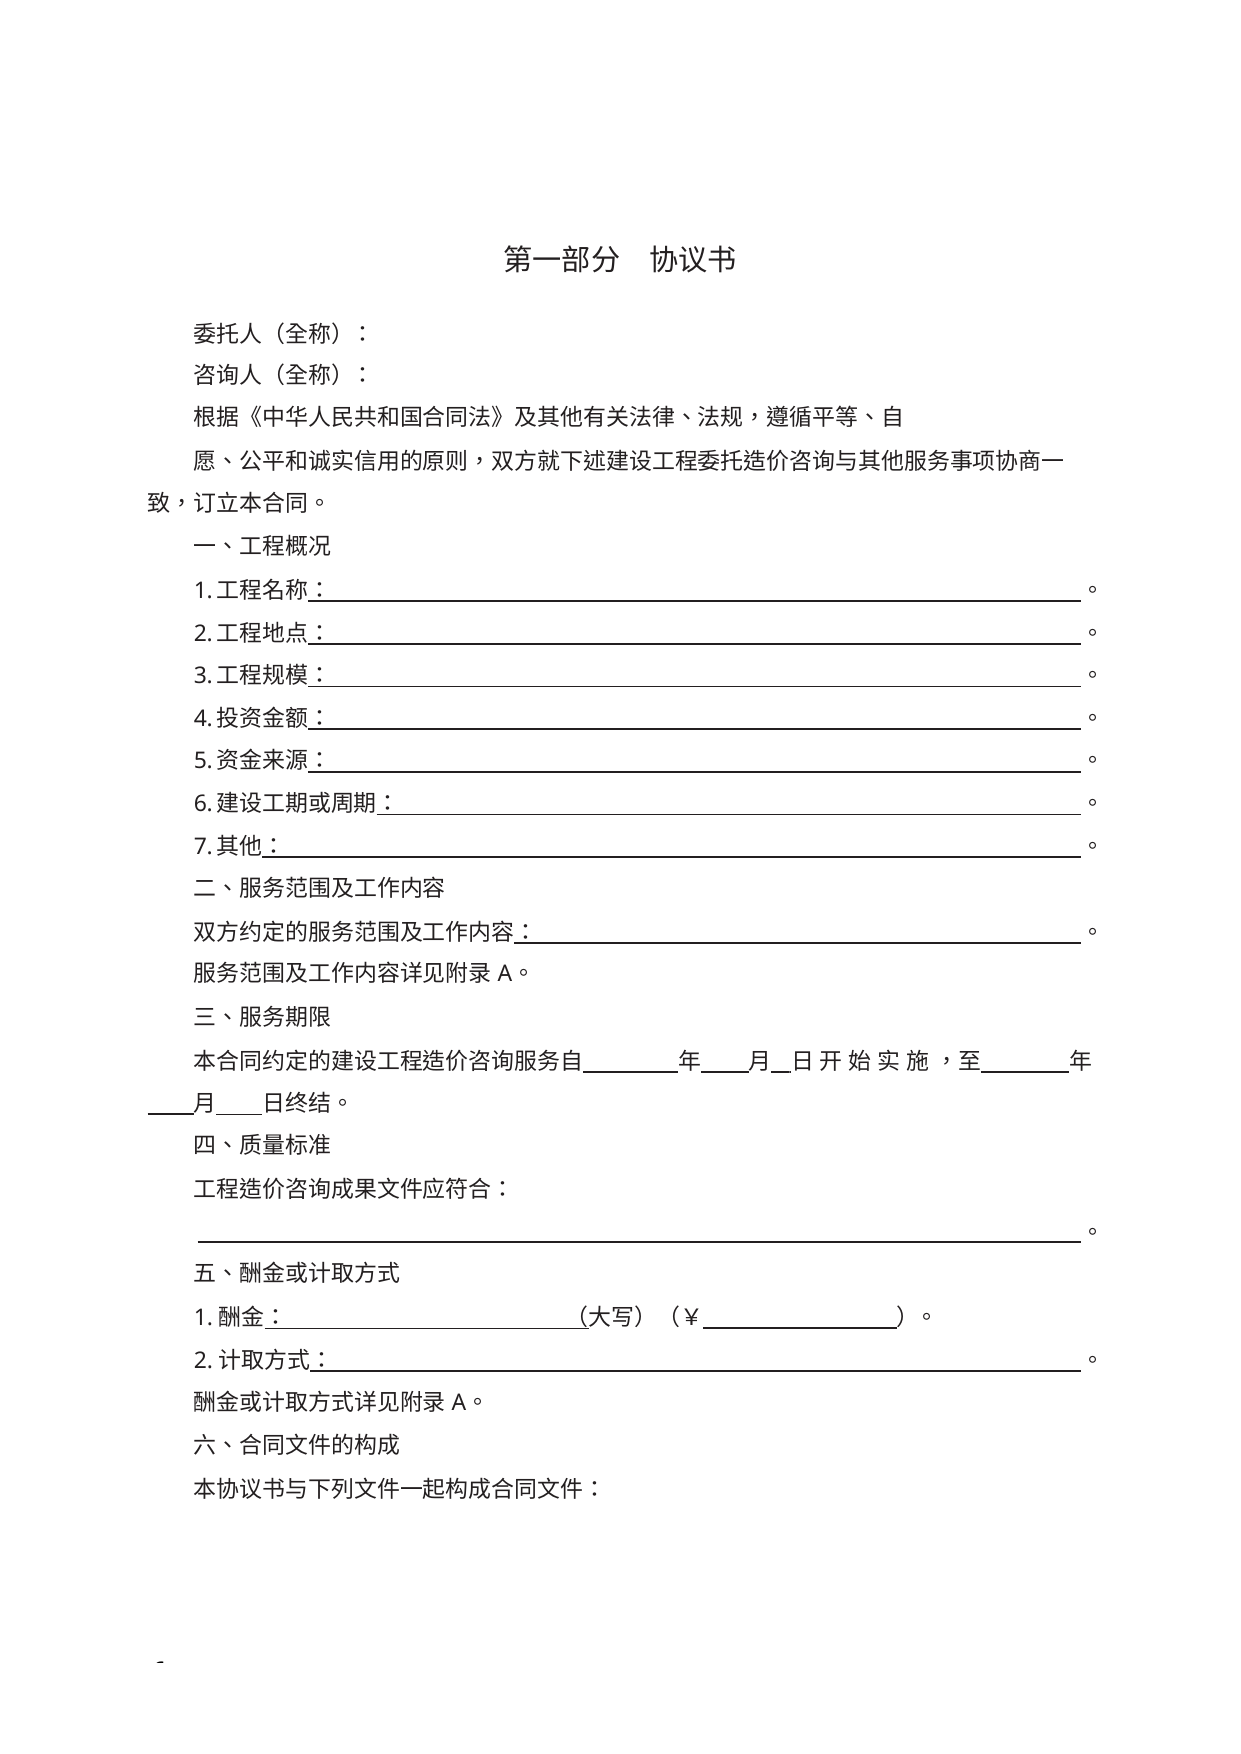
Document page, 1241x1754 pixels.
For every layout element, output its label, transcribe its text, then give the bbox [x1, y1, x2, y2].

text 工程造价咨询成果文件应符合： [193, 1173, 1115, 1204]
text 五、酬金或计取方式 [193, 1257, 1115, 1289]
list 工程规模： 。 [193, 659, 1115, 691]
text 。 [198, 1216, 1115, 1247]
text 三、服务期限 [193, 1001, 1115, 1032]
text 六、合同文件的构成 [193, 1429, 1115, 1460]
text 委托人（全称）： 咨询人（全称）： 根据《中华人民共和国合同法》及其他有关法律、法规，遵循平等、自 [193, 317, 1093, 432]
list 资金来源： 。 [193, 744, 1115, 776]
text 2. 计取方式： 。酬金或计取方式详见附录 A。 [193, 1344, 1104, 1417]
text 一、工程概况 [193, 530, 1115, 561]
text 本合同约定的建设工程造价咨询服务自 年 月 日 开 始 实 施 ，至 年 [193, 1045, 1115, 1076]
list 工程名称： 。 [193, 574, 1115, 605]
text 1. 酬金： （大写）（￥ ）。 [193, 1301, 1115, 1333]
text 双方约定的服务范围及工作内容： 。服务范围及工作内容详见附录 A。 [193, 916, 1104, 988]
text 二、服务范围及工作内容 [193, 872, 1115, 903]
list 建设工期或周期： 。 [193, 787, 1115, 818]
list 投资金额： 。 [193, 702, 1115, 733]
subtitle 第一部分 协议书 [503, 239, 1115, 279]
text 本协议书与下列文件一起构成合同文件： [193, 1473, 1115, 1504]
text 四、质量标准 [193, 1129, 1115, 1160]
text 月 日终结。 [148, 1087, 1115, 1118]
list 其他： 。 [193, 830, 1115, 861]
text 愿、公平和诚实信用的原则，双方就下述建设工程委托造价咨询与其他服务事项协商一致，订立本合同。 [148, 445, 1104, 518]
list 工程地点： 。 [193, 617, 1115, 648]
